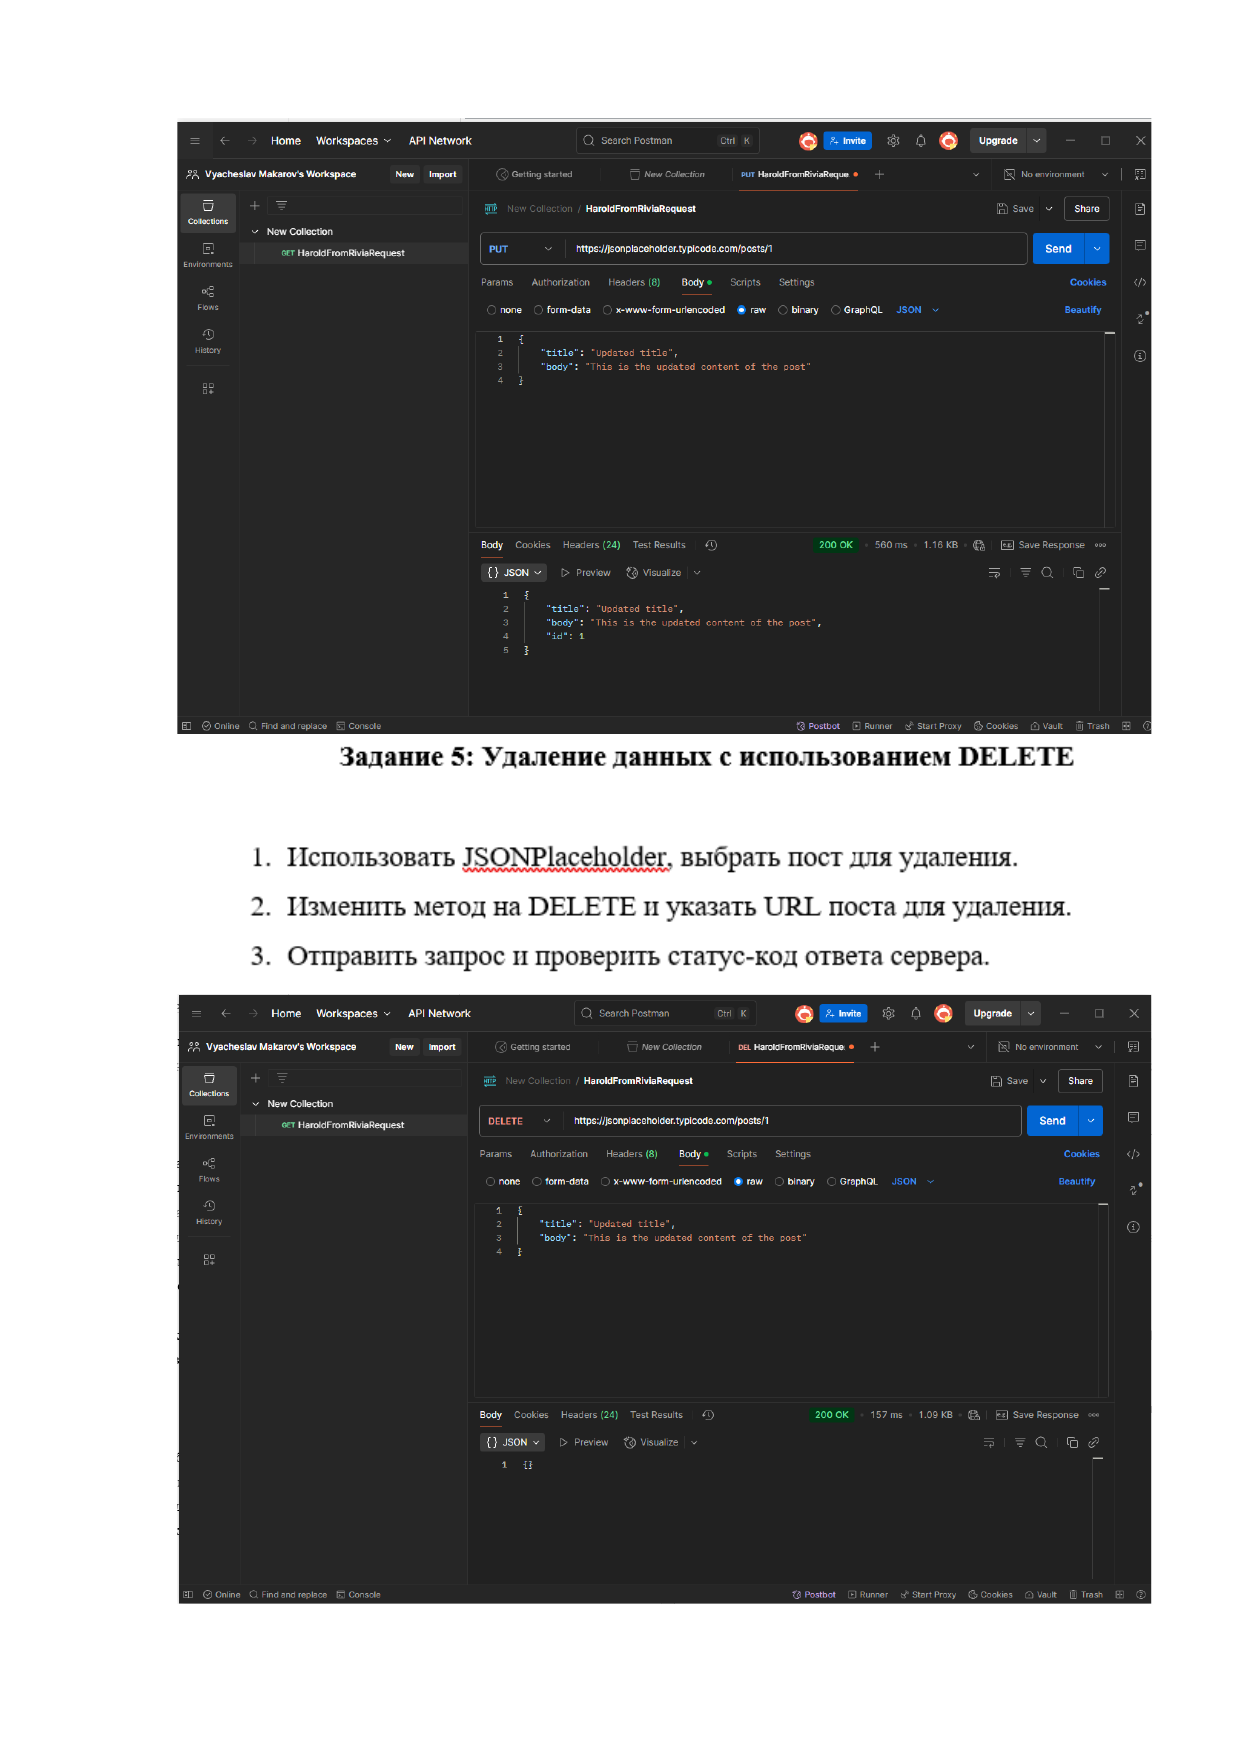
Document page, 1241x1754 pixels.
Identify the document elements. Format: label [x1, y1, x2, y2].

picture [177, 118, 1152, 734]
picture [177, 736, 1152, 993]
picture [177, 994, 1152, 1604]
